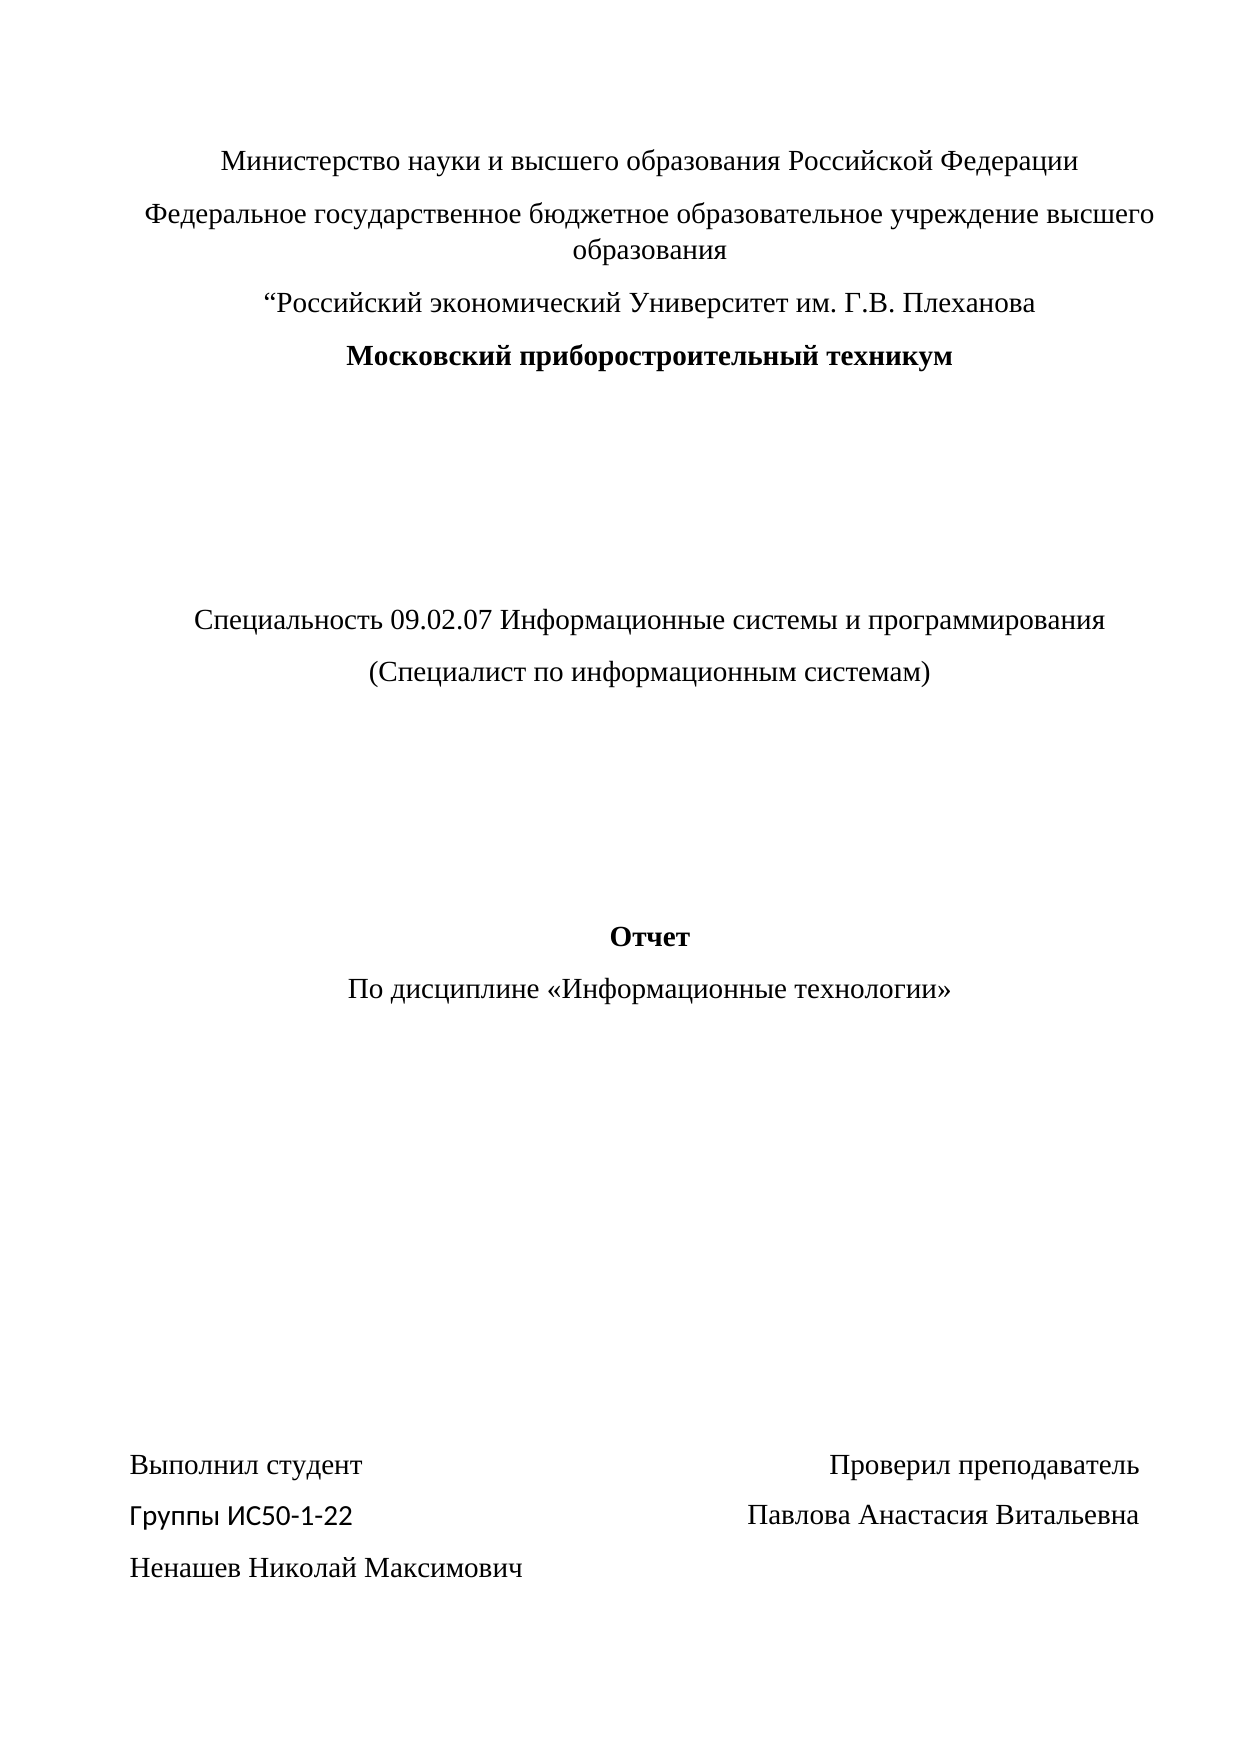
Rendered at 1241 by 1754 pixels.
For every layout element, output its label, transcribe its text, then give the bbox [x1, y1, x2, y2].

text Министерство науки и высшего образования Российской Федерации [118, 143, 1181, 177]
table_header Выполнил студент Группы ИС50-1-22 Ненашев Николай Максимович [118, 1447, 634, 1598]
table_header Проверил преподаватель Павлова Анастасия Витальевна [634, 1447, 1151, 1598]
text Московский приборостроительный техникум [118, 338, 1181, 371]
text Специальность 09.02.07 Информационные системы и программирования [118, 602, 1181, 635]
text (Специалист по информационным системам) [118, 654, 1181, 688]
text “Российский экономический Университет им. Г.В. Плеханова [118, 285, 1181, 318]
text Федеральное государственное бюджетное образовательное учреждение высшего образования [118, 196, 1181, 266]
text По дисциплине «Информационные технологии» [118, 971, 1181, 1005]
text Отчет [118, 919, 1181, 952]
